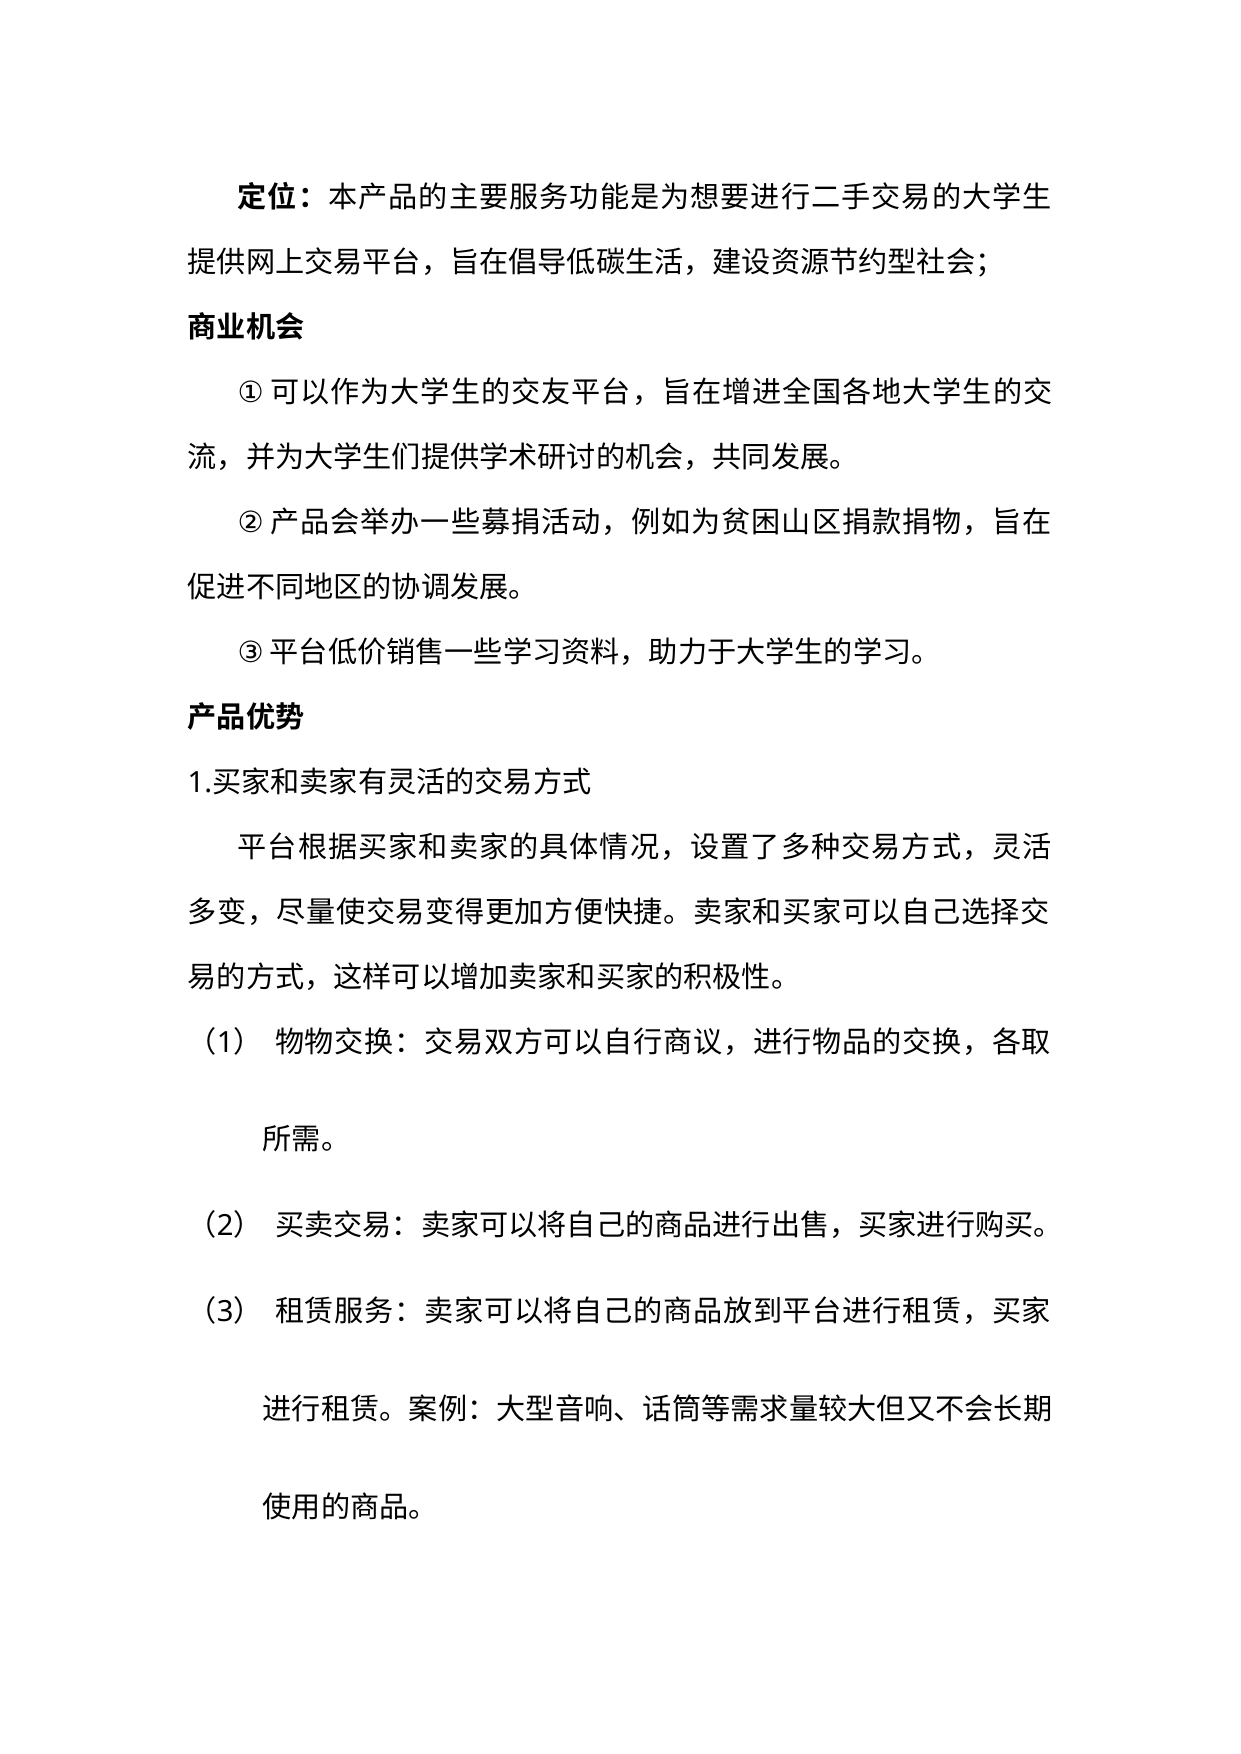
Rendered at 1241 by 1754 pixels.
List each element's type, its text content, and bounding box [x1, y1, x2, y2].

text 1.买家和卖家有灵活的交易方式 [187, 747, 1053, 812]
text ①可以作为大学生的交友平台，旨在增进全国各地大学生的交流，并为大学生们提供学术研讨的机会，共同发展。 [187, 357, 1053, 487]
text ②产品会举办一些募捐活动，例如为贫困山区捐款捐物，旨在促进不同地区的协调发展。 [187, 487, 1053, 617]
list 买卖交易：卖家可以将自己的商品进行出售，买家进行购买。 [187, 1191, 1053, 1256]
text 定位：本产品的主要服务功能是为想要进行二手交易的大学生提供网上交易平台，旨在倡导低碳生活，建设资源节约型社会； [187, 162, 1053, 292]
text ③平台低价销售一些学习资料，助力于大学生的学习。 [187, 617, 1053, 682]
text 商业机会 [187, 292, 1053, 357]
text 产品优势 [187, 682, 1053, 747]
list 物物交换：交易双方可以自行商议，进行物品的交换，各取所需。 [187, 1007, 1053, 1169]
list 租赁服务：卖家可以将自己的商品放到平台进行租赁，买家进行租赁。案例：大型音响、话筒等需求量较大但又不会长期使用的商品。 [187, 1277, 1053, 1537]
text 平台根据买家和卖家的具体情况，设置了多种交易方式，灵活多变，尽量使交易变得更加方便快捷。卖家和买家可以自己选择交易的方式，这样可以增加卖家和买家的积极性。 [187, 812, 1053, 1007]
